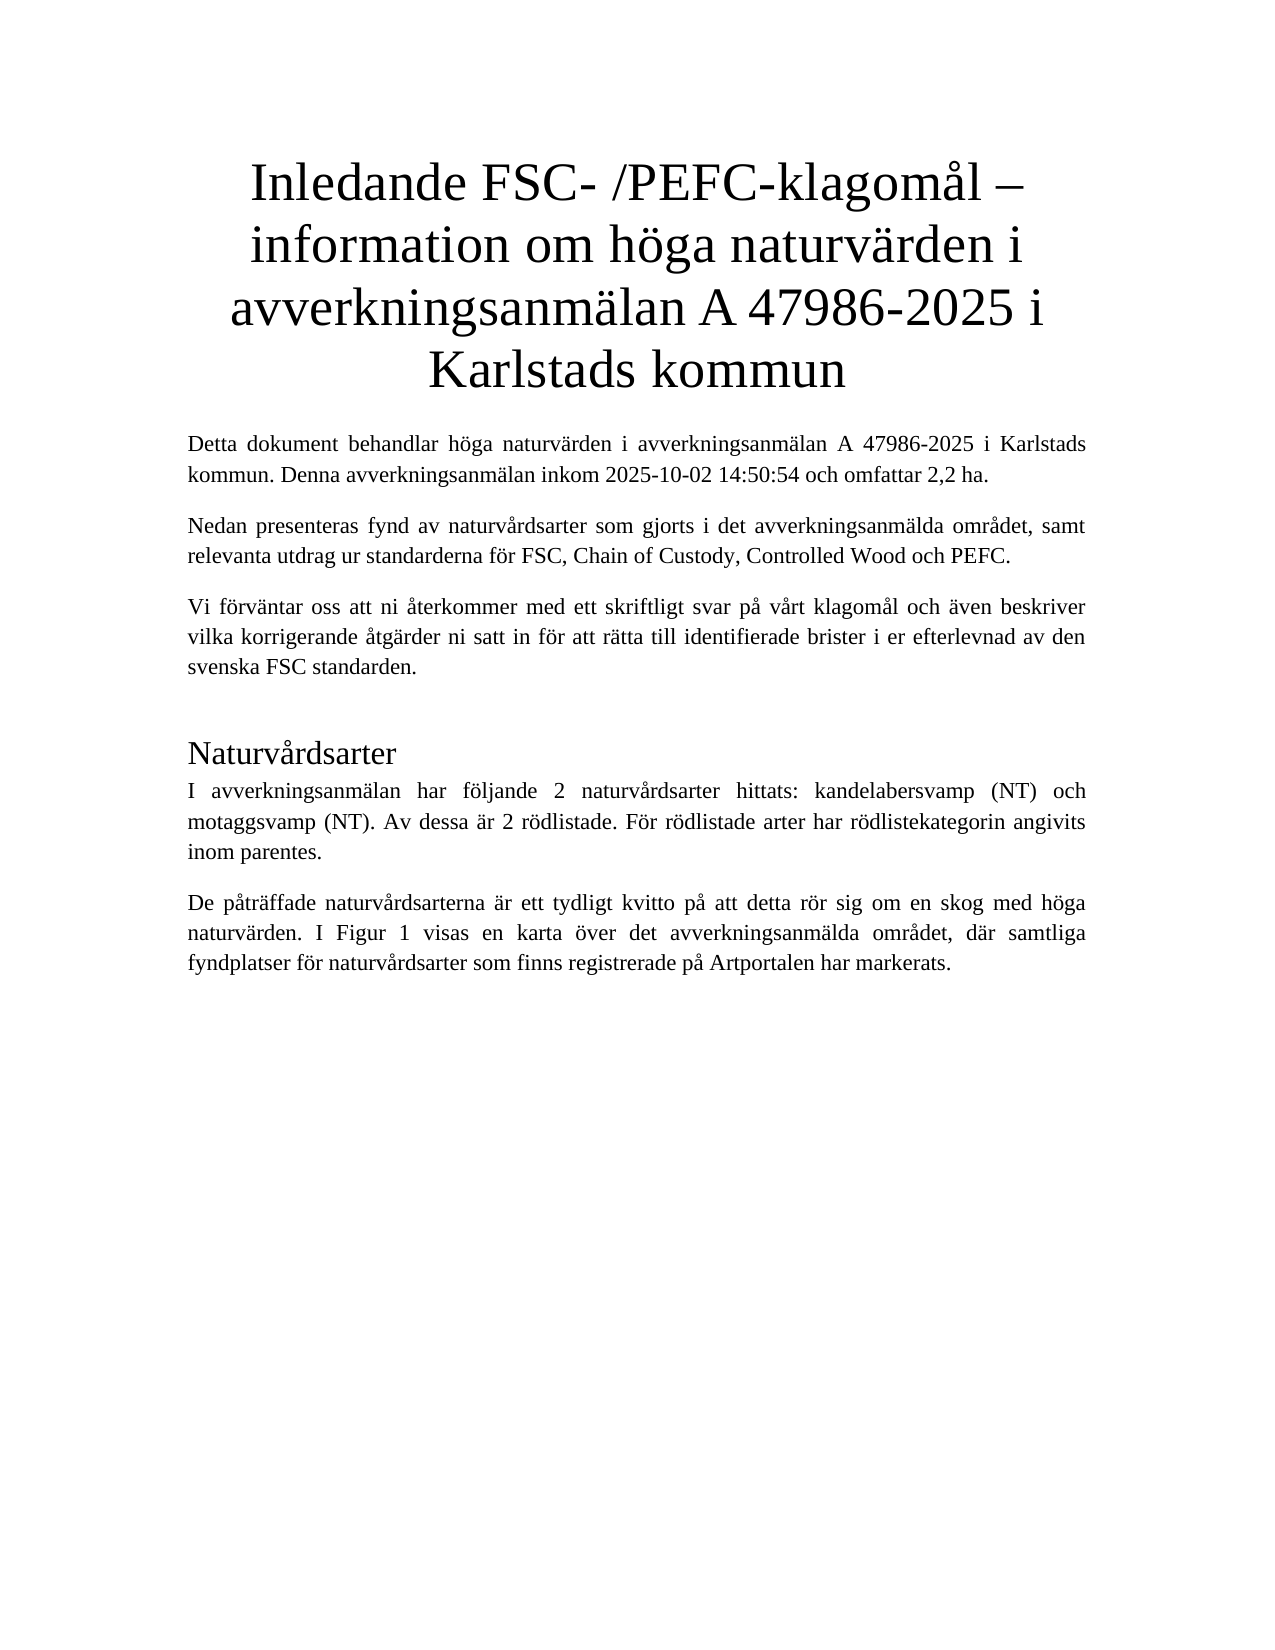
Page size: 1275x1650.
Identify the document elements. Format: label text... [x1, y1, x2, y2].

text De påträffade naturvårdsarterna är ett tydligt kvitto på att detta rör sig om en skog med höga naturvärden. I Figur 1 visas en karta över det avverkningsanmälda området, där samtliga fyndplatser för naturvårdsarter som finns registrerade på Artportalen har markerats. [187, 889, 1087, 976]
text Nedan presenteras fynd av naturvårdsarter som gjorts i det avverkningsanmälda området, samt relevanta utdrag ur standarderna för FSC, Chain of Custody, Controlled Wood och PEFC. [187, 512, 1087, 568]
subtitle Naturvårdsarter [187, 733, 1087, 772]
text I avverkningsanmälan har följande 2 naturvårdsarter hittats: kandelabersvamp (NT) och motaggsvamp (NT). Av dessa är 2 rödlistade. För rödlistade arter har rödlistekategorin angivits inom parentes. [187, 778, 1087, 864]
title Inledande FSC- /PEFC-klagomål – information om höga naturvärden i avverkningsanmälan A 47986-2025 i Karlstads kommun [187, 150, 1087, 399]
text Detta dokument behandlar höga naturvärden i avverkningsanmälan A 47986-2025 i Karlstads kommun. Denna avverkningsanmälan inkom 2025-10-02 14:50:54 och omfattar 2,2 ha. [187, 430, 1087, 487]
text Vi förväntar oss att ni återkommer med ett skriftligt svar på vårt klagomål och även beskriver vilka korrigerande åtgärder ni satt in för att rätta till identifierade brister i er efterlevnad av den svenska FSC standarden. [187, 593, 1087, 680]
